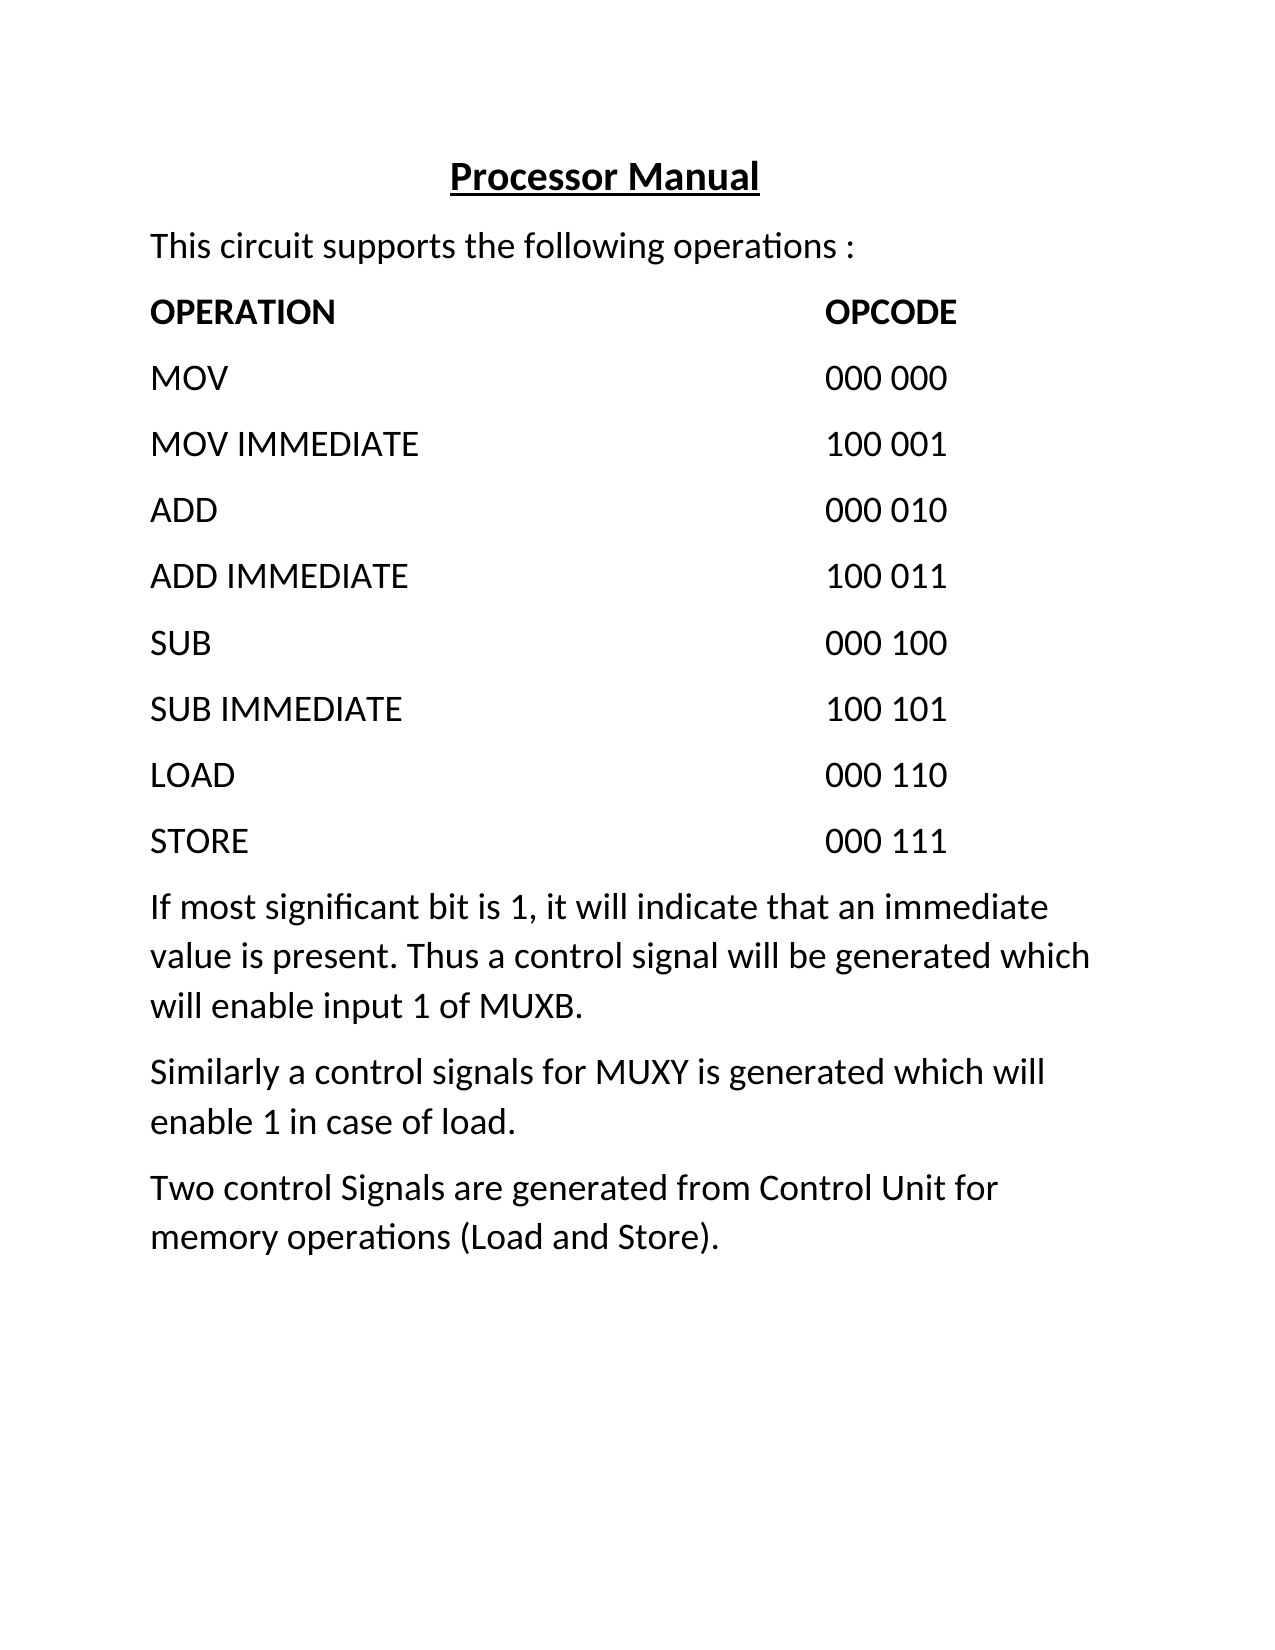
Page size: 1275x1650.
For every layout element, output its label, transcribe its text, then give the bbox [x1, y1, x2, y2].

text Two control Signals are generated from Control Unit for memory operations (Load and Store). [150, 1164, 1125, 1259]
text OPERATION OPCODE [150, 288, 1125, 333]
text ADD IMMEDIATE 100 011 [150, 552, 1125, 598]
text ADD 000 010 [150, 486, 1125, 532]
text Similarly a control signals for MUXY is generated which will enable 1 in case of load. [150, 1048, 1125, 1143]
text This circuit supports the following operations : [150, 222, 1125, 267]
text LOAD 000 110 [150, 751, 1125, 797]
text SUB 000 100 [150, 618, 1125, 664]
text Processor Manual [150, 150, 1125, 201]
text STORE 000 111 [150, 817, 1125, 863]
text If most significant bit is 1, it will indicate that an immediate value is present. Thus a control signal will be generated which will enable input 1 of MUXB. [150, 883, 1125, 1028]
text MOV 000 000 [150, 354, 1125, 400]
text MOV IMMEDIATE 100 001 [150, 420, 1125, 466]
text SUB IMMEDIATE 100 101 [150, 684, 1125, 730]
